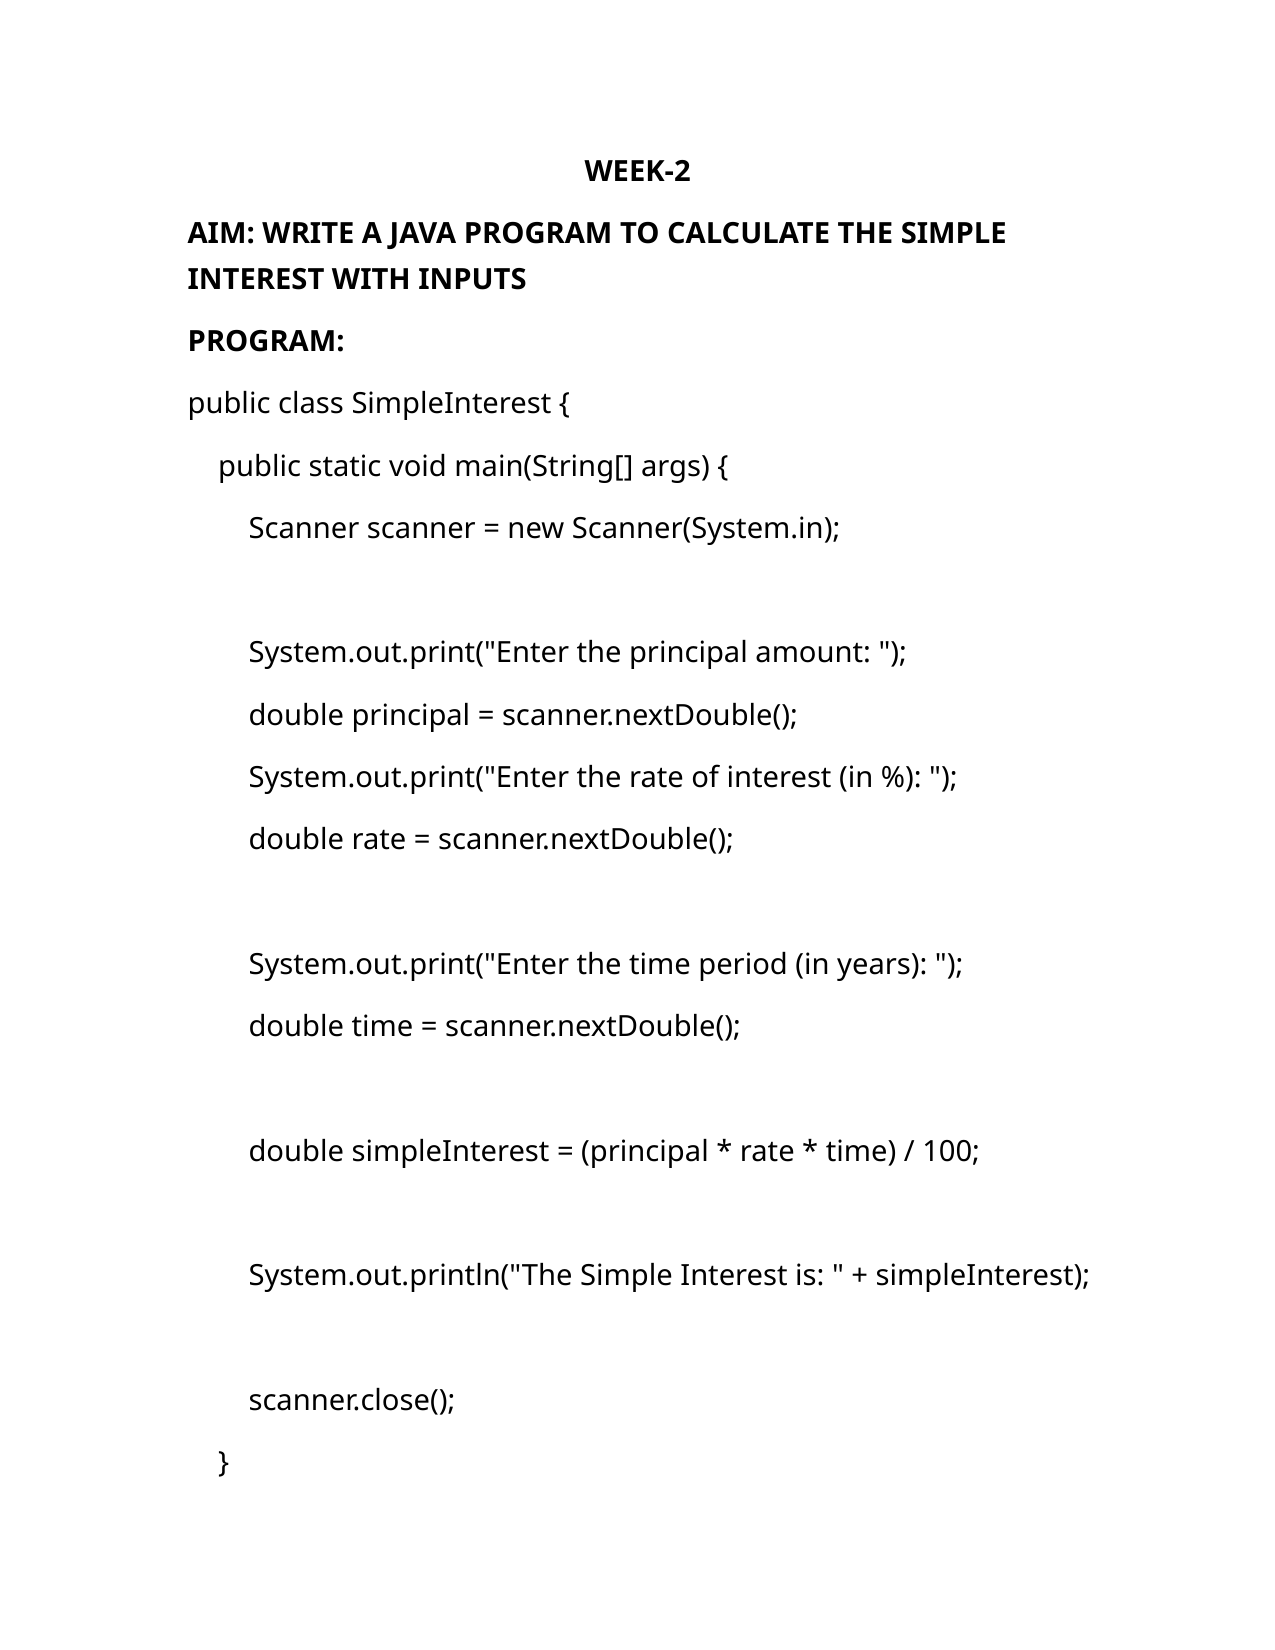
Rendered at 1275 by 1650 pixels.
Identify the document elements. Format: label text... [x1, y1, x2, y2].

text System.out.print("Enter the principal amount: "); [187, 632, 1125, 671]
text WEEK-2 [150, 150, 1125, 190]
text double rate = scanner.nextDouble(); [187, 818, 1125, 858]
text System.out.print("Enter the time period (in years): "); [187, 943, 1125, 983]
text System.out.println("The Simple Interest is: " + simpleInterest); [187, 1254, 1125, 1294]
text Scanner scanner = new Scanner(System.in); [187, 507, 1125, 547]
text AIM: WRITE A JAVA PROGRAM TO CALCULATE THE SIMPLE INTEREST WITH INPUTS [187, 212, 1125, 298]
text public static void main(String[] args) { [187, 445, 1125, 484]
text double principal = scanner.nextDouble(); [187, 694, 1125, 734]
text scanner.close(); [187, 1379, 1125, 1419]
text PROGRAM: [187, 320, 1125, 360]
text double simpleInterest = (principal * rate * time) / 100; [187, 1130, 1125, 1170]
text double time = scanner.nextDouble(); [187, 1005, 1125, 1045]
text System.out.print("Enter the rate of interest (in %): "); [187, 756, 1125, 796]
text } [187, 1441, 1125, 1481]
text public class SimpleInterest { [187, 382, 1125, 422]
